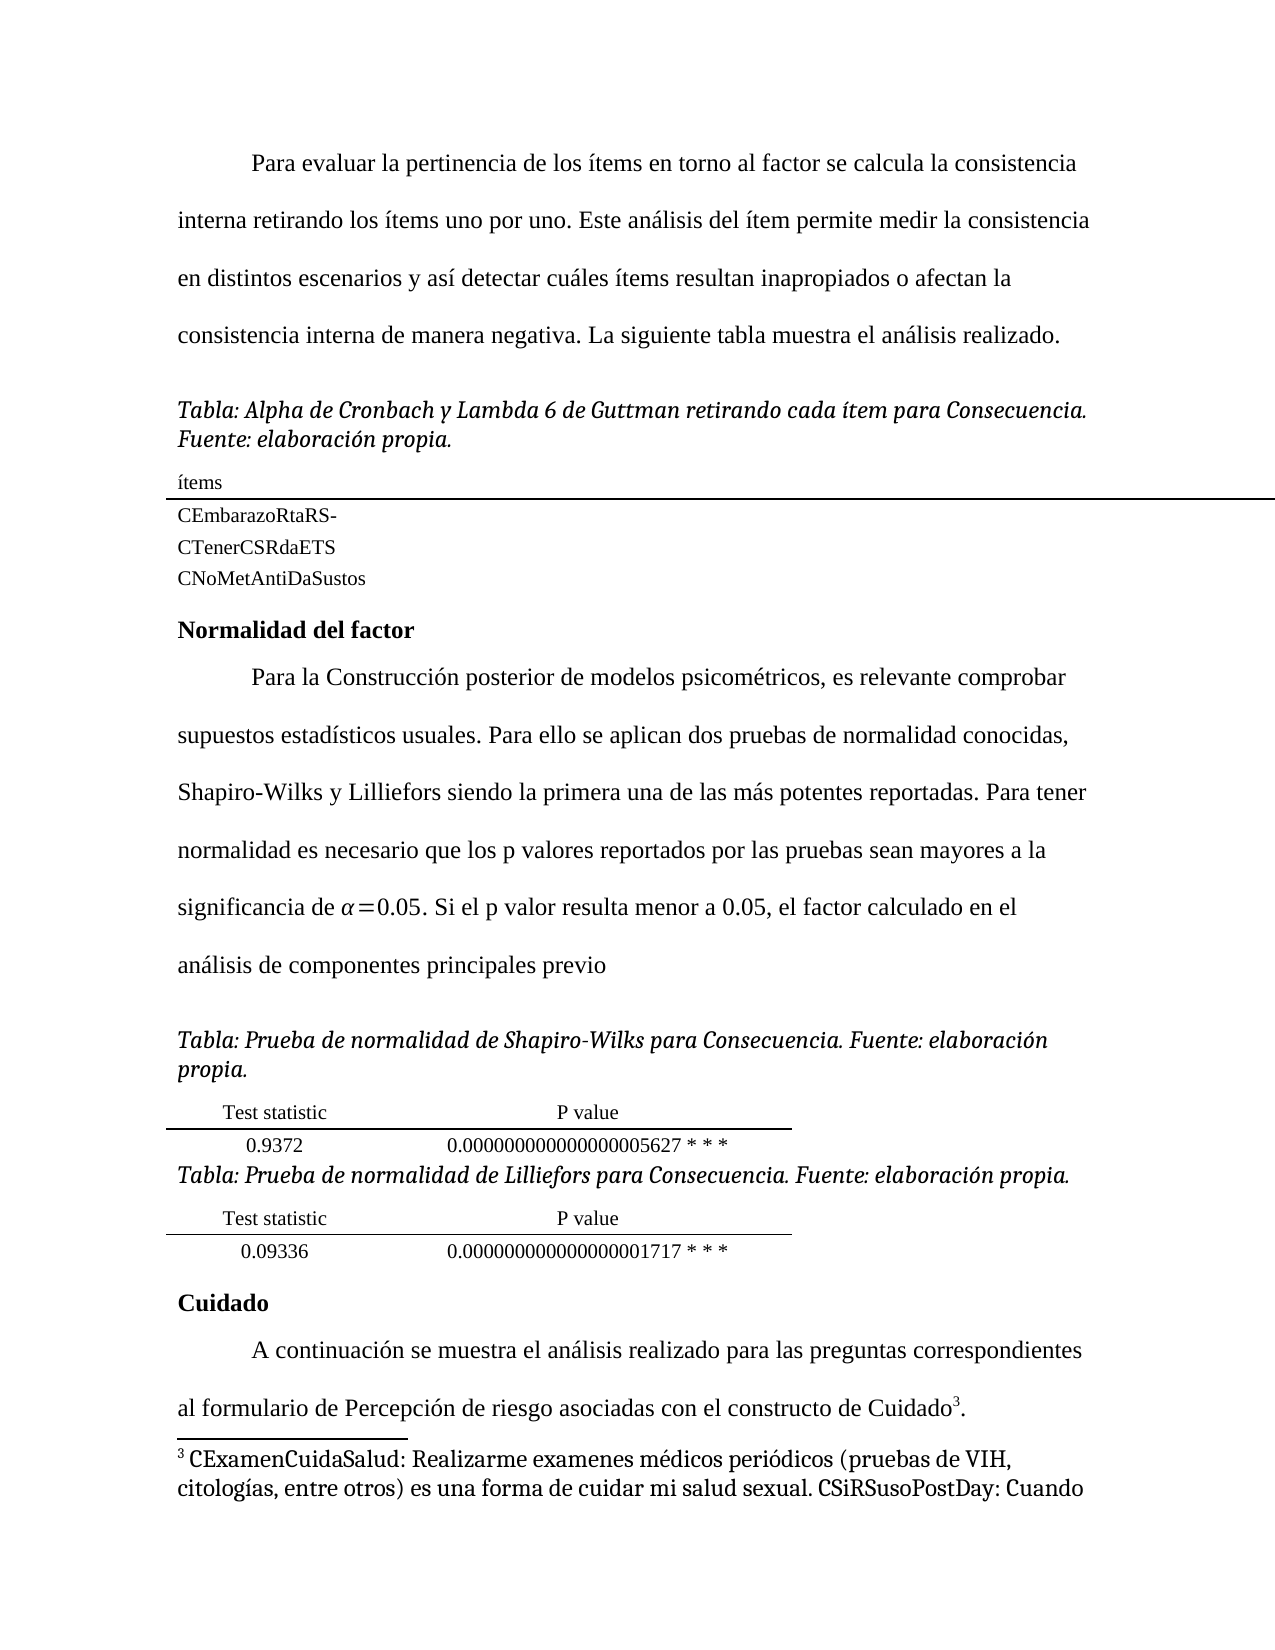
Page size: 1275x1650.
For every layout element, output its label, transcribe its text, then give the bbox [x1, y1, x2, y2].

text Tabla: Prueba de normalidad de Shapiro-Wilks para Consecuencia. Fuente: elaboración propia. [177, 1026, 1098, 1084]
subtitle Normalidad del factor [177, 615, 1098, 644]
table_header ítems [166, 466, 1275, 498]
text Tabla: Prueba de normalidad de Lilliefors para Consecuencia. Fuente: elaboración propia. [177, 1161, 1098, 1190]
text A continuación se muestra el análisis realizado para las preguntas correspondientes al formulario de Percepción de riesgo asociadas con el constructo de Cuidado. [177, 1335, 1098, 1421]
table_header P value [383, 1202, 792, 1234]
table_header Test statistic [166, 1096, 383, 1128]
table_cell CTenerCSRdaETS [166, 531, 1275, 563]
table_cell 0.9372 [166, 1130, 383, 1161]
table_cell 0.000000000000000001717 * * * [383, 1235, 792, 1267]
table_header Test statistic [166, 1202, 383, 1234]
table_cell 0.09336 [166, 1235, 383, 1267]
table_cell 0.000000000000000005627 * * * [383, 1130, 792, 1161]
table_header P value [383, 1096, 792, 1128]
subtitle Cuidado [177, 1288, 1098, 1316]
text Tabla: Alpha de Cronbach y Lambda 6 de Guttman retirando cada ítem para Consecuencia. Fuente: elaboración propia. [177, 396, 1098, 454]
table_cell CNoMetAntiDaSustos [166, 563, 1275, 594]
text Para evaluar la pertinencia de los ítems en torno al factor se calcula la consistencia interna retirando los ítems uno por uno. Este análisis del ítem permite medir la consistencia en distintos escenarios y así detectar cuáles ítems resultan inapropiados o afectan la consistencia interna de manera negativa. La siguiente tabla muestra el análisis realizado. [177, 148, 1098, 349]
table_cell CEmbarazoRtaRS- [166, 500, 1275, 531]
text Para la Construcción posterior de modelos psicométricos, es relevante comprobar supuestos estadísticos usuales. Para ello se aplican dos pruebas de normalidad conocidas, Shapiro-Wilks y Lilliefors siendo la primera una de las más potentes reportadas. Para tener normalidad es necesario que los p valores reportados por las pruebas sean mayores a la significancia de . Si el p valor resulta menor a 0.05, el factor calculado en el análisis de componentes principales previo [177, 662, 1098, 979]
